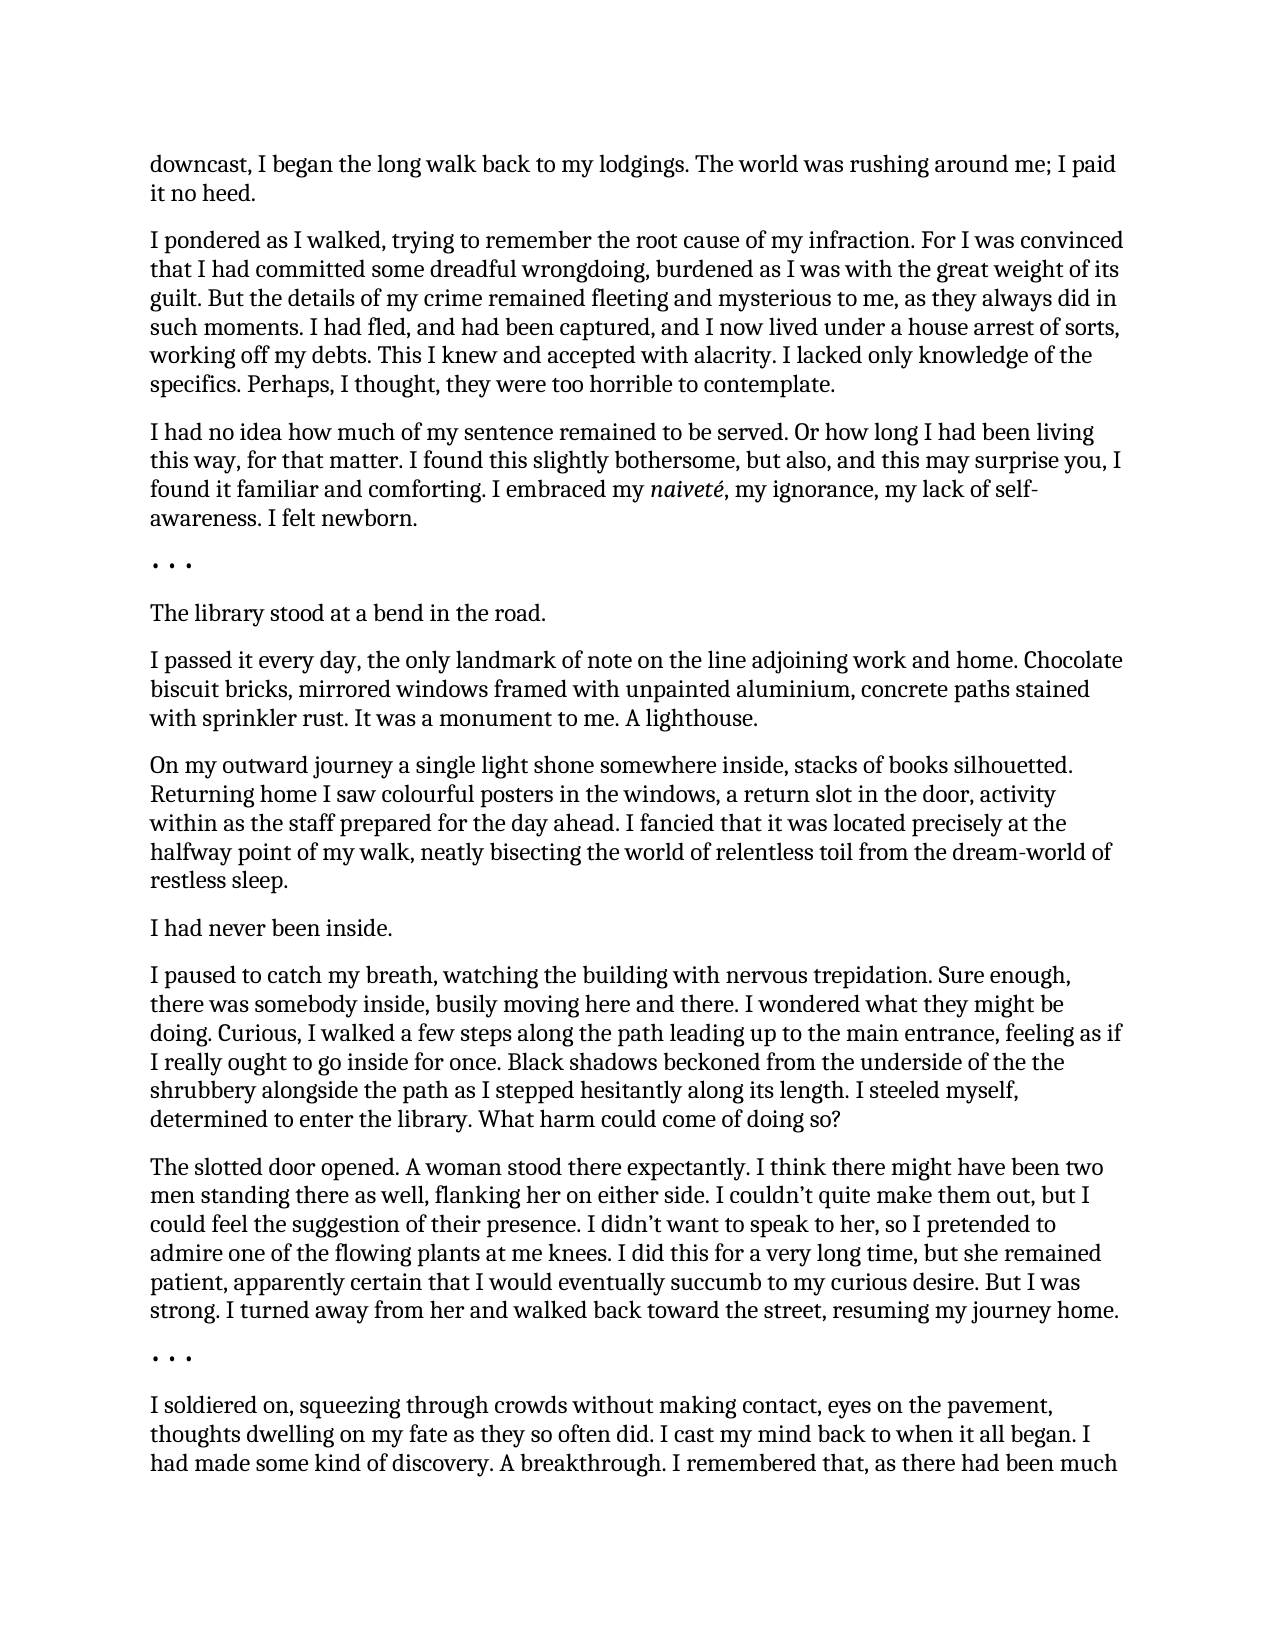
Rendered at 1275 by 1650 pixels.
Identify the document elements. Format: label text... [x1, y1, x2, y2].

text I had never been inside. [150, 914, 1125, 942]
text The slotted door opened. A woman stood there expectantly. I think there might have been two men standing there as well, flanking her on either side. I couldn’t quite make them out, but I could feel the suggestion of their presence. I didn’t want to speak to her, so I pretended to admire one of the flowing plants at me knees. I did this for a very long time, but she remained patient, apparently certain that I would eventually succumb to my curious desire. But I was strong. I turned away from her and walked back toward the street, resuming my journey home. [150, 1152, 1125, 1325]
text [150, 1391, 1125, 1477]
text • • • [150, 1344, 1125, 1372]
text I pondered as I walked, trying to remember the root cause of my infraction. For I was convinced that I had committed some dreadful wrongdoing, burdened as I was with the great weight of its guilt. But the details of my crime remained fleeting and mysterious to me, as they always did in such moments. I had fled, and had been captured, and I now lived under a house arrest of sorts, working off my debts. This I knew and accepted with alacrity. I lacked only knowledge of the specifics. Perhaps, I thought, they were too horrible to contemplate. [150, 226, 1125, 399]
text I passed it every day, the only landmark of note on the line adjoining work and home. Chocolate biscuit bricks, mirrored windows framed with unpainted aluminium, concrete paths stained with sprinkler rust. It was a monument to me. A lighthouse. [150, 646, 1125, 732]
text The library stood at a bend in the road. [150, 599, 1125, 627]
text On my outward journey a single light shone somewhere inside, stacks of books silhouetted. Returning home I saw colourful posters in the windows, a return slot in the door, activity within as the staff prepared for the day ahead. I fancied that it was located precisely at the halfway point of my walk, neatly bisecting the world of relentless toil from the dream-world of restless sleep. [150, 751, 1125, 895]
text I paused to catch my breath, watching the building with nervous trepidation. Sure enough, there was somebody inside, busily moving here and there. I wondered what they might be doing. Curious, I walked a few steps along the path leading up to the main entrance, feeling as if I really ought to go inside for once. Black shadows beckoned from the underside of the the shrubbery alongside the path as I stepped hesitantly along its length. I steeled myself, determined to enter the library. What harm could come of doing so? [150, 961, 1125, 1134]
text I had no idea how much of my sentence remained to be served. Or how long I had been living this way, for that matter. I found this slightly bothersome, but also, and this may surprise you, I found it familiar and comforting. I embraced my naiveté, my ignorance, my lack of self-awareness. I felt newborn. [150, 417, 1125, 532]
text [150, 150, 1125, 207]
text • • • [150, 551, 1125, 580]
